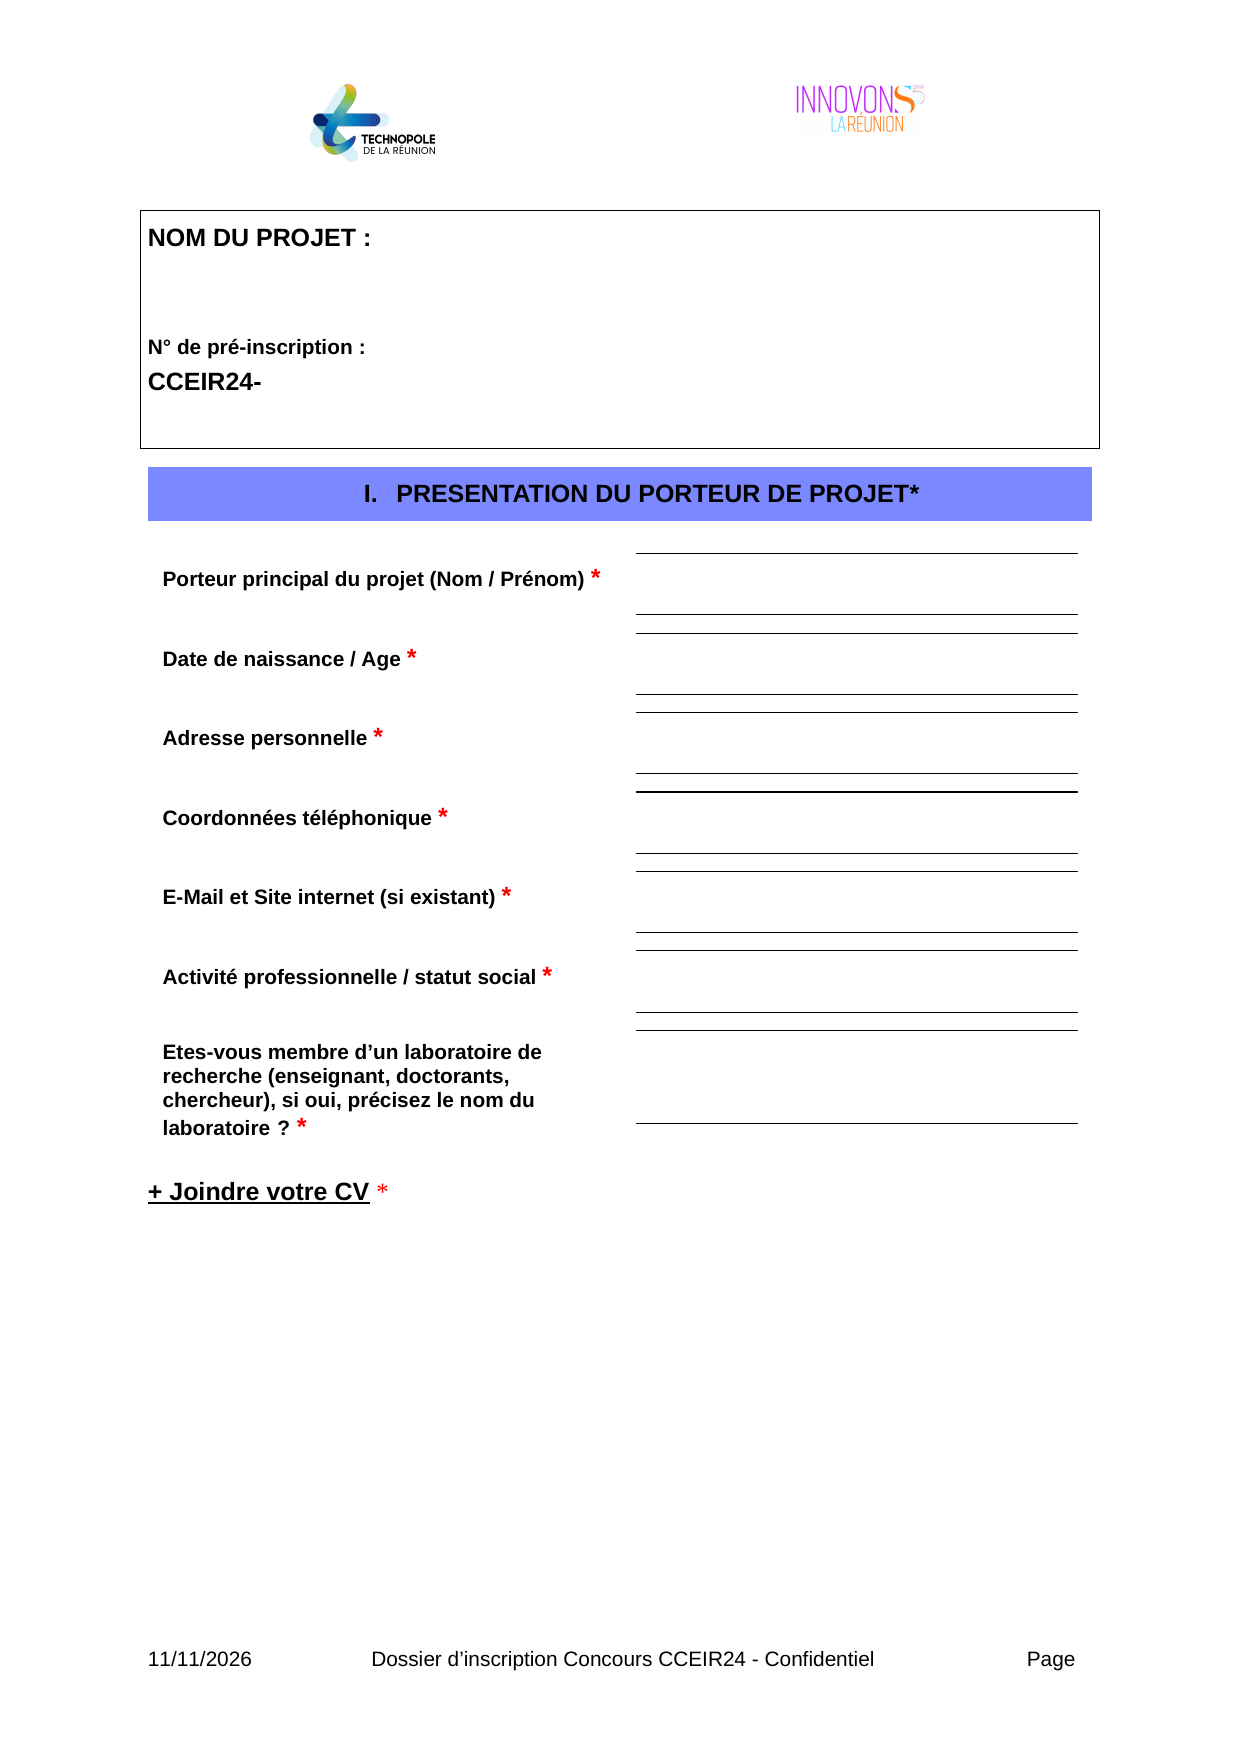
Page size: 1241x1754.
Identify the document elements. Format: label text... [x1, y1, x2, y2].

table_cell [622, 704, 1092, 783]
table_cell [622, 624, 1092, 703]
table_cell [622, 1021, 1092, 1177]
table_cell Etes-vous membre d’un laboratoire de recherche (enseignant, doctorants, chercheur), si oui, précisez le nom du laboratoire ? * [148, 1021, 622, 1177]
table_cell Date de naissance / Age * [148, 624, 622, 703]
picture [795, 80, 925, 137]
picture [304, 80, 441, 169]
table_header PRESENTATION DU PORTEUR DE PROJET* [148, 467, 1092, 521]
table_cell Adresse personnelle * [148, 704, 622, 783]
text N° de pré-inscription : [141, 321, 1099, 353]
table_cell [622, 942, 1092, 1021]
table_cell E-Mail et Site internet (si existant) * [148, 863, 622, 942]
text NOM DU PROJET : [141, 211, 1099, 252]
table_cell Coordonnées téléphonique * [148, 783, 622, 862]
table_cell Activité professionnelle / statut social * [148, 942, 622, 1021]
text + Joindre votre CV * [148, 1177, 1093, 1206]
table_cell [622, 863, 1092, 942]
table_header Porteur principal du projet (Nom / Prénom) * [148, 545, 622, 624]
text CCEIR24- [141, 353, 1099, 448]
table_cell [622, 783, 1092, 862]
table_header [622, 545, 1092, 624]
